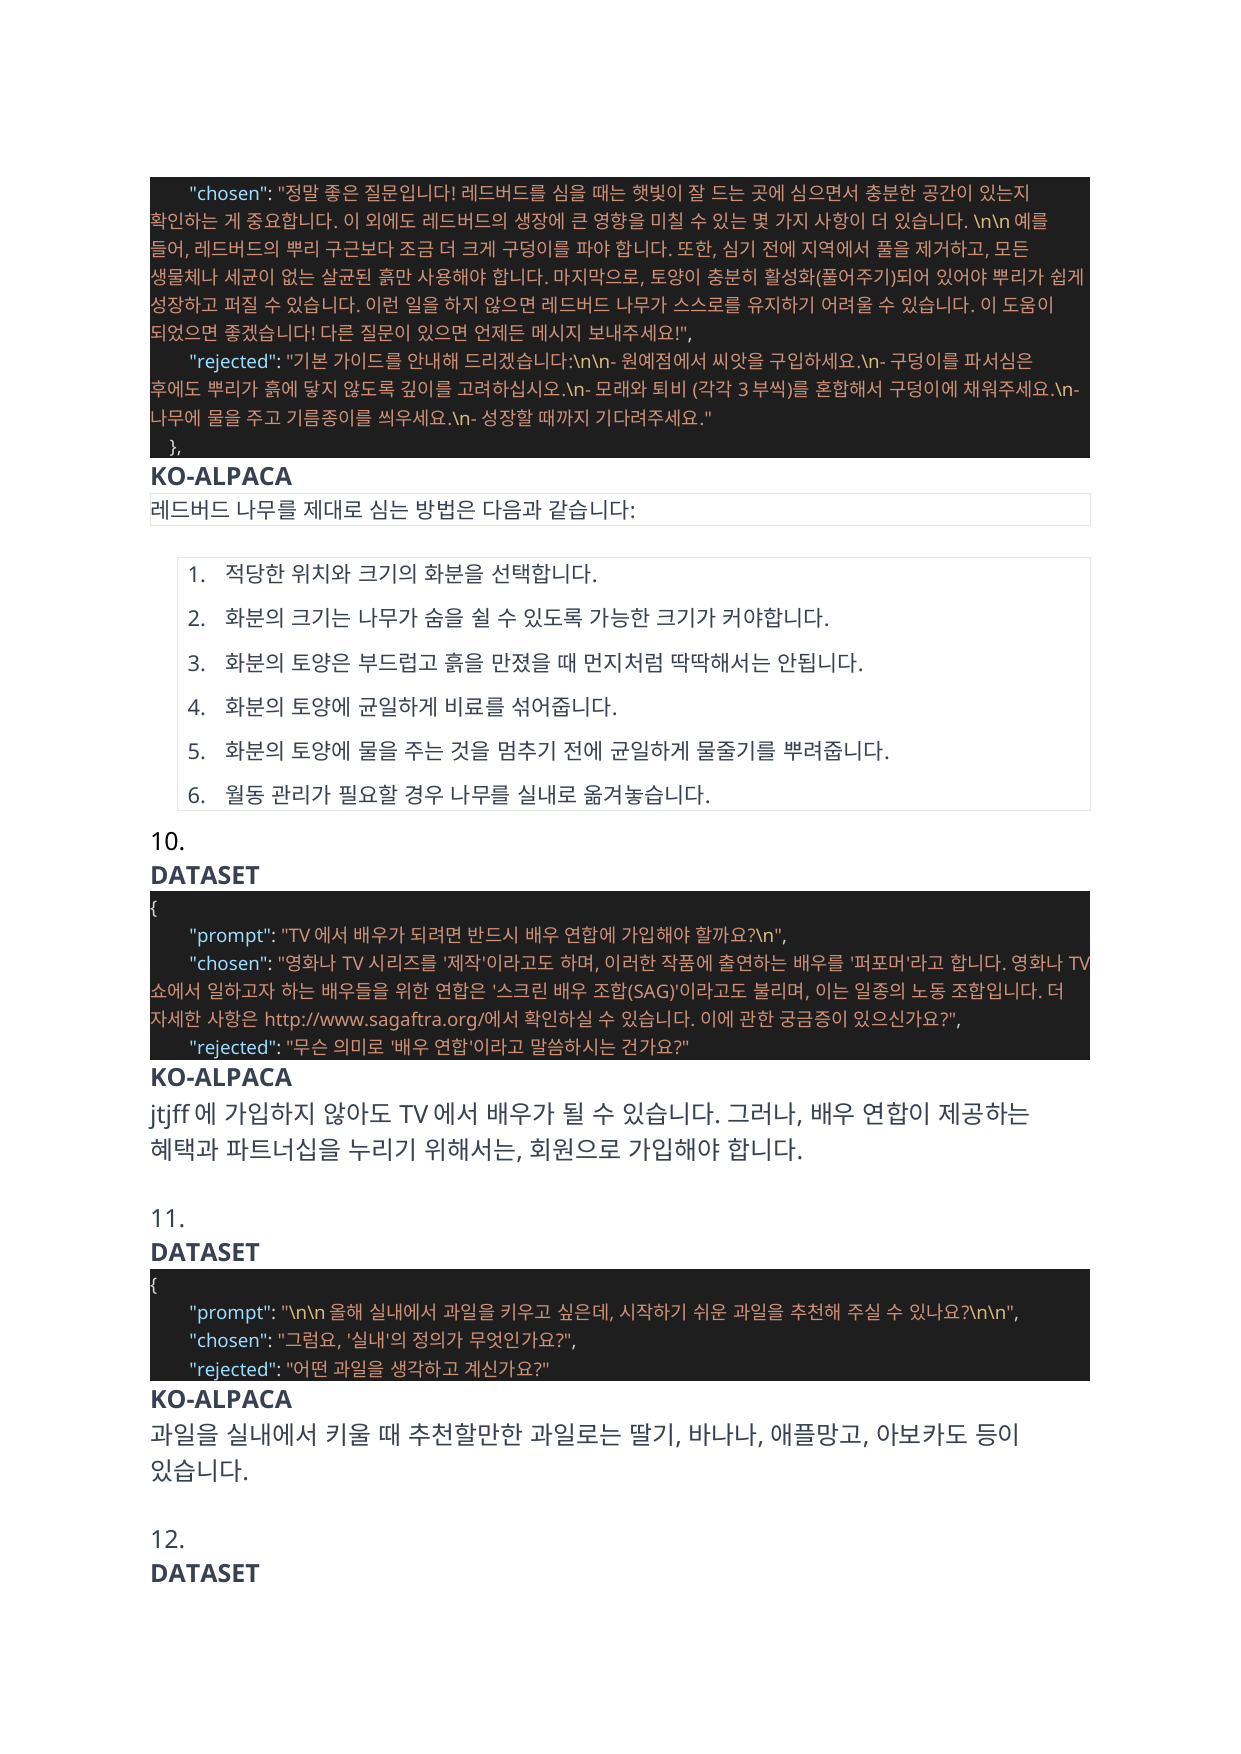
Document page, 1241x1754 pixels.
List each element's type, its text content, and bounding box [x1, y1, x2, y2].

text "chosen": "영화나 TV 시리즈를 '제작'이라고도 하며, 이러한 작품에 출연하는 배우를 '퍼포머'라고 합니다. 영화나 TV 쇼에서 일하고자 하는 배우들을 위한 연합은 '스크린 배우 조합(SAG)'이라고도 불리며, 이는 일종의 노동 조합입니다. 더 자세한 사항은 http://www.sagaftra.org/에서 확인하실 수 있습니다. 이에 관한 궁금증이 있으신가요?", [150, 948, 1090, 1032]
text KO-ALPACA [150, 1381, 1090, 1415]
text 12. [150, 1522, 1090, 1556]
text KO-ALPACA [150, 1060, 1090, 1094]
text DATASET [150, 1556, 1090, 1590]
text "prompt": "TV에서 배우가 되려면 반드시 배우 연합에 가입해야 할까요?\n", [150, 919, 1090, 948]
list 월동 관리가 필요할 경우 나무를 실내로 옮겨놓습니다. [178, 778, 1090, 810]
text 10. [150, 823, 1090, 857]
text "chosen": "그럼요, '실내'의 정의가 무엇인가요?", [150, 1325, 1090, 1353]
text { [150, 891, 1090, 919]
text "rejected": "어떤 과일을 생각하고 계신가요?" [150, 1353, 1090, 1381]
text KO-ALPACA [150, 458, 1090, 492]
text { [150, 1269, 1090, 1297]
text jtjff에 가입하지 않아도 TV에서 배우가 될 수 있습니다. 그러나, 배우 연합이 제공하는 혜택과 파트너십을 누리기 위해서는, 회원으로 가입해야 합니다. [150, 1094, 1090, 1167]
list 적당한 위치와 크기의 화분을 선택합니다. [178, 558, 1090, 589]
list 화분의 토양에 물을 주는 것을 멈추기 전에 균일하게 물줄기를 뿌려줍니다. [178, 734, 1090, 766]
text DATASET [150, 857, 1090, 891]
text 과일을 실내에서 키울 때 추천할만한 과일로는 딸기, 바나나, 애플망고, 아보카도 등이 있습니다. [150, 1415, 1090, 1488]
text }, [150, 430, 1090, 458]
text 11. [150, 1201, 1090, 1235]
text "rejected": "무슨 의미로 '배우 연합'이라고 말씀하시는 건가요?" [150, 1032, 1090, 1060]
text "rejected": "기본 가이드를 안내해 드리겠습니다:\n\n- 원예점에서 씨앗을 구입하세요.\n- 구덩이를 파서심은 후에도 뿌리가 흙에 닿지 않도록 깊이를 고려하십시오.\n- 모래와 퇴비 (각각 3부씩)를 혼합해서 구덩이에 채워주세요.\n- 나무에 물을 주고 기름종이를 씌우세요.\n- 성장할 때까지 기다려주세요." [150, 346, 1090, 430]
text "prompt": "\n\n올해 실내에서 과일을 키우고 싶은데, 시작하기 쉬운 과일을 추천해 주실 수 있나요?\n\n", [150, 1297, 1090, 1325]
list 화분의 크기는 나무가 숨을 쉴 수 있도록 가능한 크기가 커야합니다. [178, 601, 1090, 633]
text 레드버드 나무를 제대로 심는 방법은 다음과 같습니다: [151, 494, 1090, 525]
list 화분의 토양은 부드럽고 흙을 만졌을 때 먼지처럼 딱딱해서는 안됩니다. [178, 645, 1090, 677]
list 화분의 토양에 균일하게 비료를 섞어줍니다. [178, 689, 1090, 722]
text DATASET [150, 1235, 1090, 1269]
text "chosen": "정말 좋은 질문입니다! 레드버드를 심을 때는 햇빛이 잘 드는 곳에 심으면서 충분한 공간이 있는지 확인하는 게 중요합니다. 이 외에도 레드버드의 생장에 큰 영향을 미칠 수 있는 몇 가지 사항이 더 있습니다. \n\n예를 들어, 레드버드의 뿌리 구근보다 조금 더 크게 구덩이를 파야 합니다. 또한, 심기 전에 지역에서 풀을 제거하고, 모든 생물체나 세균이 없는 살균된 흙만 사용해야 합니다. 마지막으로, 토양이 충분히 활성화(풀어주기)되어 있어야 뿌리가 쉽게 성장하고 퍼질 수 있습니다. 이런 일을 하지 않으면 레드버드 나무가 스스로를 유지하기 어려울 수 있습니다. 이 도움이 되었으면 좋겠습니다! 다른 질문이 있으면 언제든 메시지 보내주세요!", [150, 177, 1090, 346]
